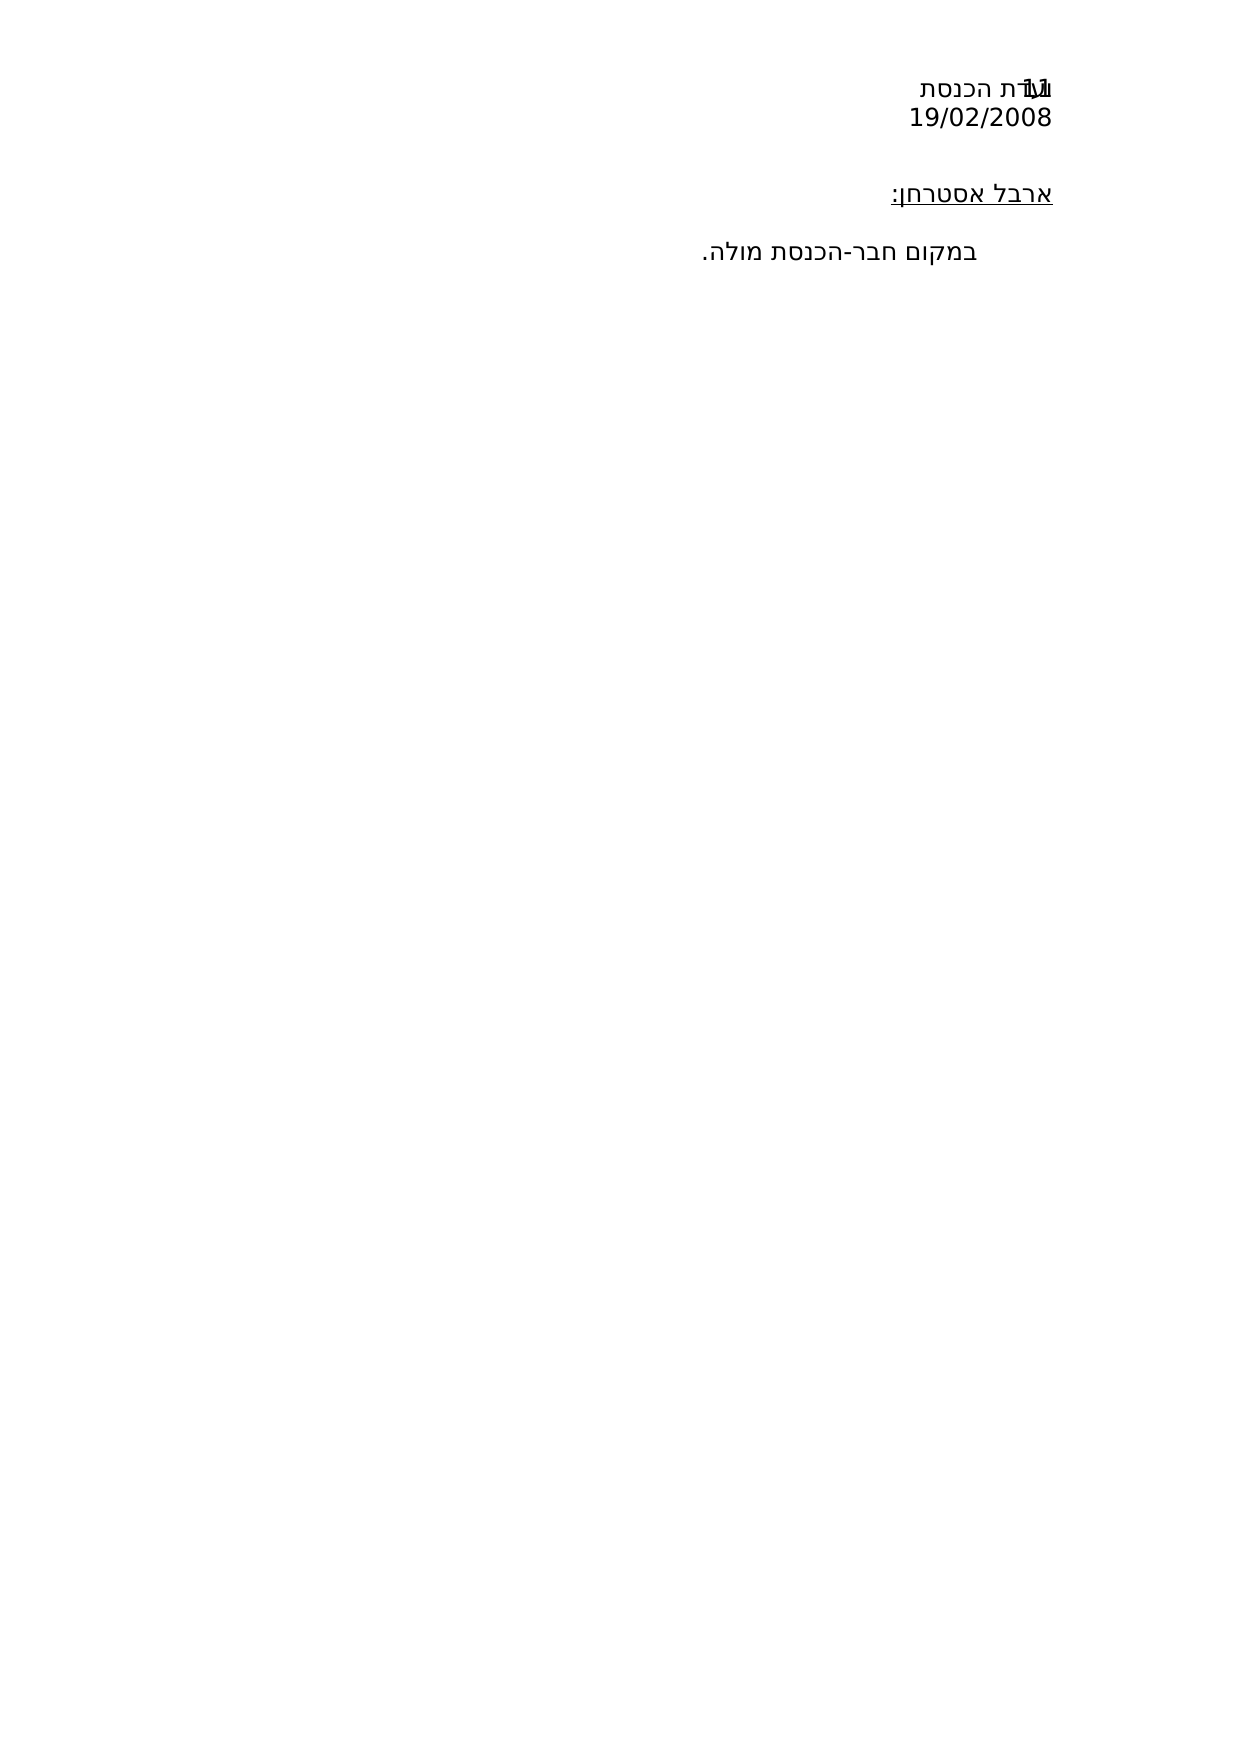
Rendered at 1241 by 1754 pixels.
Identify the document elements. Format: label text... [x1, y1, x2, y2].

text במקום חבר-הכנסת מולה. [187, 237, 1053, 266]
text ארבל אסטרחן: [187, 179, 1053, 208]
